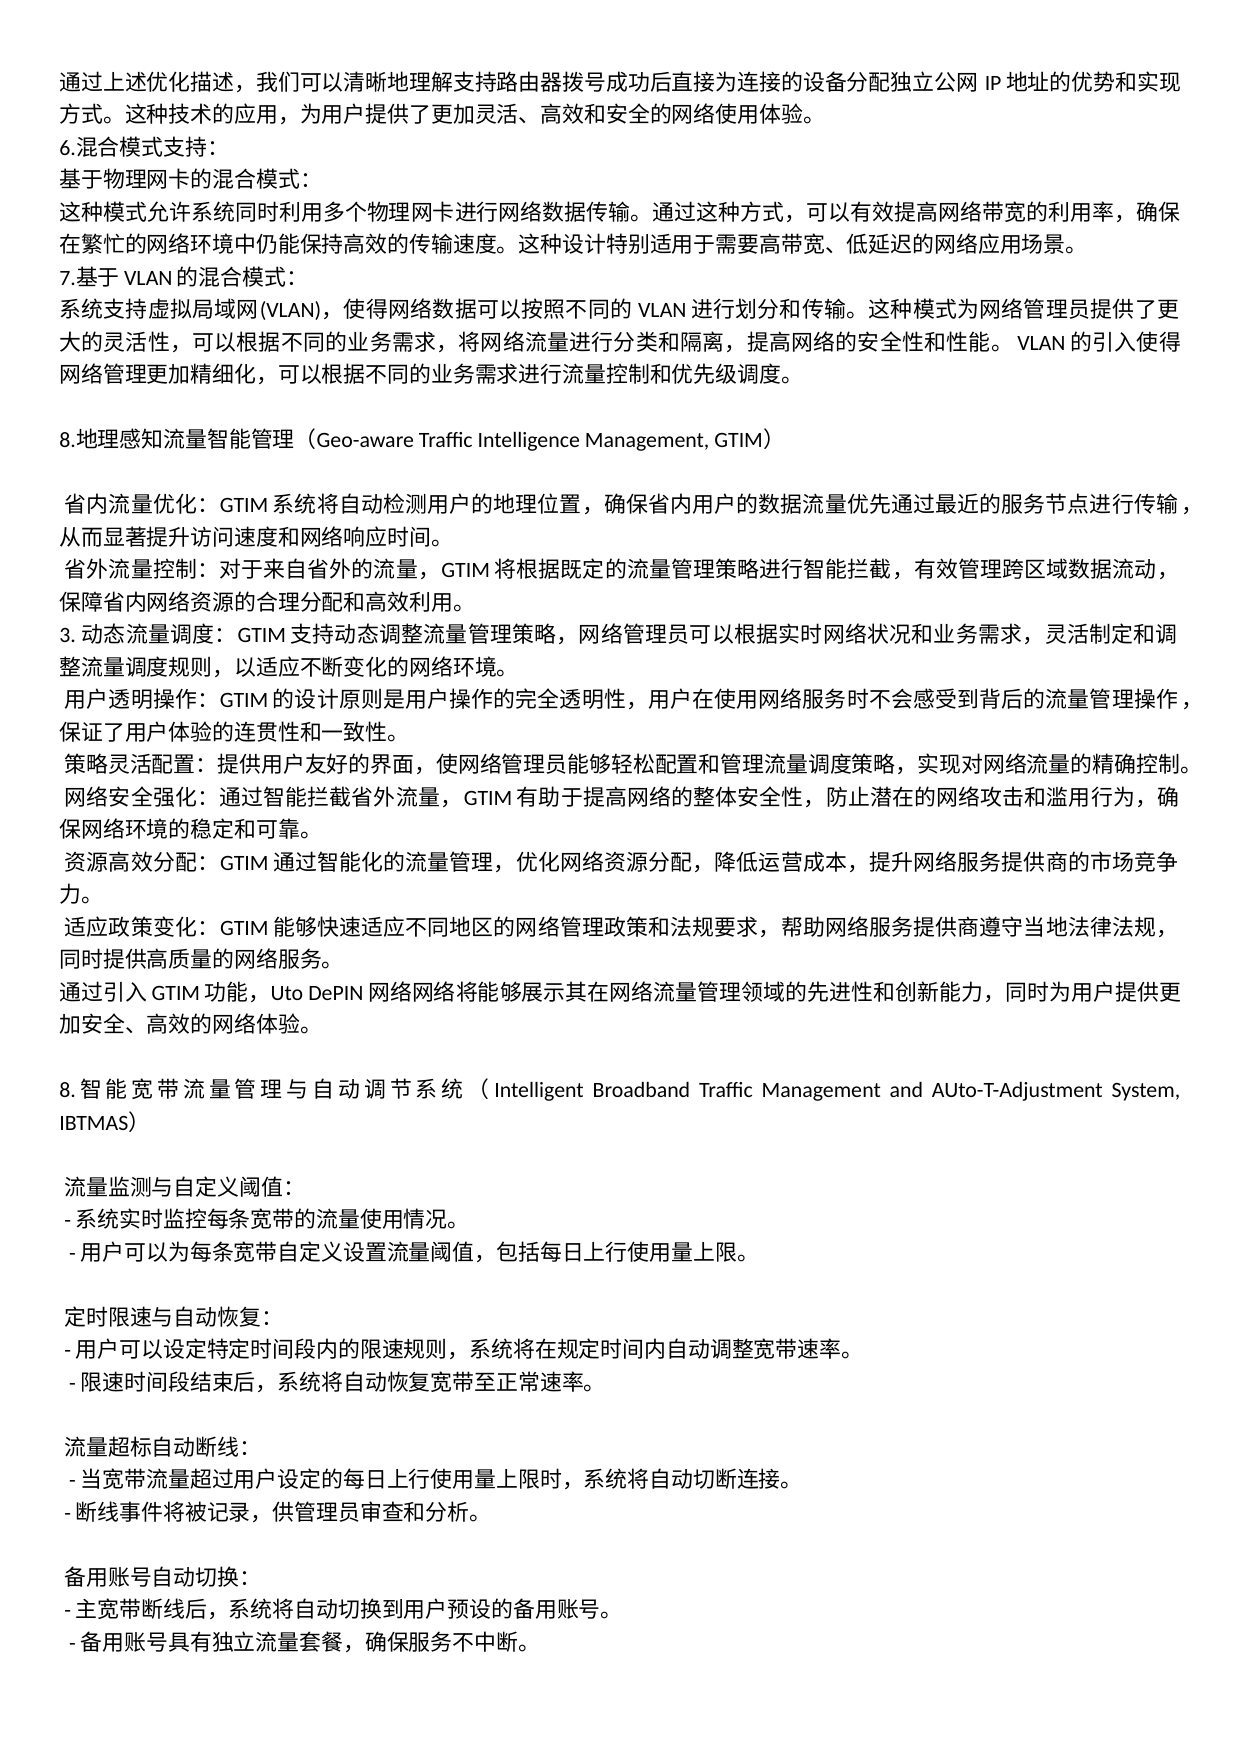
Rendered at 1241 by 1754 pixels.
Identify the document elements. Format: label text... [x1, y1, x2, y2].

text 系统支持虚拟局域网(VLAN)，使得网络数据可以按照不同的VLAN进行划分和传输。这种模式为网络管理员提供了更大的灵活性，可以根据不同的业务需求，将网络流量进行分类和隔离，提高网络的安全性和性能。VLAN的引入使得网络管理更加精细化，可以根据不同的业务需求进行流量控制和优先级调度。 [59, 292, 1181, 389]
text 用户透明操作：GTIM的设计原则是用户操作的完全透明性，用户在使用网络服务时不会感受到背后的流量管理操作，保证了用户体验的连贯性和一致性。 [59, 682, 1181, 747]
text 8.智能宽带流量管理与自动调节系统（Intelligent Broadband Traffic Management and AUto-T-Adjustment System, IBTMAS） [59, 1072, 1181, 1137]
text 适应政策变化：GTIM能够快速适应不同地区的网络管理政策和法规要求，帮助网络服务提供商遵守当地法律法规，同时提供高质量的网络服务。 [59, 909, 1181, 974]
text - 用户可以设定特定时间段内的限速规则，系统将在规定时间内自动调整宽带速率。 [59, 1332, 1181, 1364]
text - 断线事件将被记录，供管理员审查和分析。 [59, 1494, 1181, 1527]
text - 限速时间段结束后，系统将自动恢复宽带至正常速率。 [59, 1364, 1181, 1397]
text 流量超标自动断线： [59, 1429, 1181, 1462]
text 资源高效分配：GTIM通过智能化的流量管理，优化网络资源分配，降低运营成本，提升网络服务提供商的市场竞争力。 [59, 844, 1181, 909]
text 7.基于VLAN的混合模式： [59, 259, 1181, 292]
text 网络安全强化：通过智能拦截省外流量，GTIM有助于提高网络的整体安全性，防止潜在的网络攻击和滥用行为，确保网络环境的稳定和可靠。 [59, 779, 1181, 844]
text - 系统实时监控每条宽带的流量使用情况。 [59, 1202, 1181, 1234]
text 基于物理网卡的混合模式： [59, 162, 1181, 194]
text - 备用账号具有独立流量套餐，确保服务不中断。 [59, 1624, 1181, 1657]
text 这种模式允许系统同时利用多个物理网卡进行网络数据传输。通过这种方式，可以有效提高网络带宽的利用率，确保在繁忙的网络环境中仍能保持高效的传输速度。这种设计特别适用于需要高带宽、低延迟的网络应用场景。 [59, 194, 1181, 259]
text 通过上述优化描述，我们可以清晰地理解支持路由器拨号成功后直接为连接的设备分配独立公网IP地址的优势和实现方式。这种技术的应用，为用户提供了更加灵活、高效和安全的网络使用体验。 [59, 64, 1181, 129]
text 省外流量控制：对于来自省外的流量，GTIM将根据既定的流量管理策略进行智能拦截，有效管理跨区域数据流动，保障省内网络资源的合理分配和高效利用。 [59, 552, 1181, 617]
text 备用账号自动切换： [59, 1559, 1181, 1592]
text - 当宽带流量超过用户设定的每日上行使用量上限时，系统将自动切断连接。 [59, 1462, 1181, 1494]
text - 用户可以为每条宽带自定义设置流量阈值，包括每日上行使用量上限。 [59, 1234, 1181, 1267]
text 6.混合模式支持： [59, 129, 1181, 162]
text 定时限速与自动恢复： [59, 1299, 1181, 1332]
text 省内流量优化：GTIM系统将自动检测用户的地理位置，确保省内用户的数据流量优先通过最近的服务节点进行传输，从而显著提升访问速度和网络响应时间。 [59, 487, 1181, 552]
text 3. 动态流量调度：GTIM支持动态调整流量管理策略，网络管理员可以根据实时网络状况和业务需求，灵活制定和调整流量调度规则，以适应不断变化的网络环境。 [59, 617, 1181, 682]
text 通过引入GTIM功能，Uto DePIN网络网络将能够展示其在网络流量管理领域的先进性和创新能力，同时为用户提供更加安全、高效的网络体验。 [59, 974, 1181, 1039]
text 8.地理感知流量智能管理（Geo-aware Traffic Intelligence Management, GTIM） [59, 422, 1181, 454]
text - 主宽带断线后，系统将自动切换到用户预设的备用账号。 [59, 1592, 1181, 1624]
text 流量监测与自定义阈值： [59, 1169, 1181, 1202]
text 策略灵活配置：提供用户友好的界面，使网络管理员能够轻松配置和管理流量调度策略，实现对网络流量的精确控制。 [59, 747, 1181, 779]
